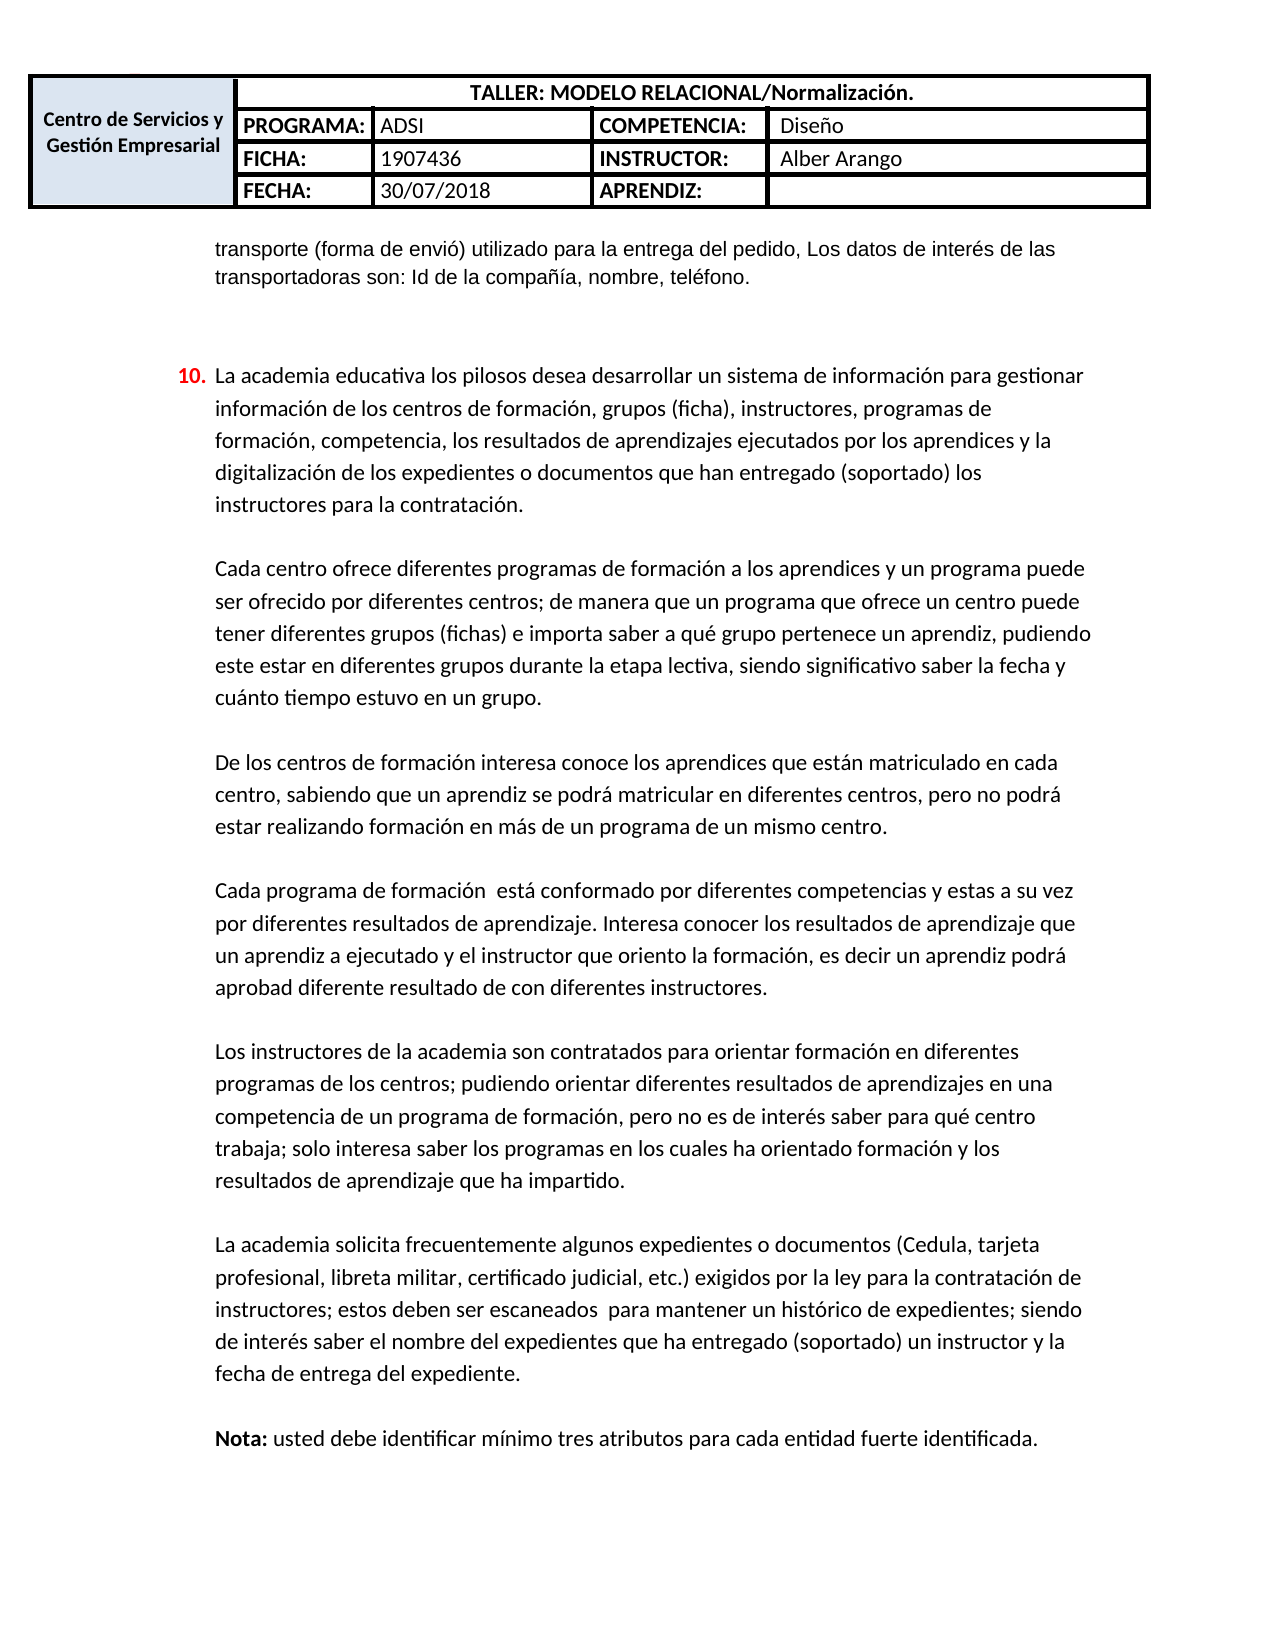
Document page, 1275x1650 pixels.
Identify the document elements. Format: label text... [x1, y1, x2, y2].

list De los centros de formación interesa conoce los aprendices que están matriculado en cada centro, sabiendo que un aprendiz se podrá matricular en diferentes centros, pero no podrá estar realizando formación en más de un programa de un mismo centro. [215, 748, 1098, 840]
list Cada programa de formación está conformado por diferentes competencias y estas a su vez por diferentes resultados de aprendizaje. Interesa conocer los resultados de aprendizaje que un aprendiz a ejecutado y el instructor que oriento la formación, es decir un aprendiz podrá aprobad diferente resultado de con diferentes instructores. [215, 876, 1098, 1001]
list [215, 237, 1098, 289]
list Nota: usted debe identificar mínimo tres atributos para cada entidad fuerte identificada. [215, 1424, 1098, 1452]
list La academia educativa los pilosos desea desarrollar un sistema de información para gestionar información de los centros de formación, grupos (ficha), instructores, programas de formación, competencia, los resultados de aprendizajes ejecutados por los aprendices y la digitalización de los expedientes o documentos que han entregado (soportado) los instructores para la contratación. [177, 361, 1098, 518]
list Cada centro ofrece diferentes programas de formación a los aprendices y un programa puede ser ofrecido por diferentes centros; de manera que un programa que ofrece un centro puede tener diferentes grupos (fichas) e importa saber a qué grupo pertenece un aprendiz, pudiendo este estar en diferentes grupos durante la etapa lectiva, siendo significativo saber la fecha y cuánto tiempo estuvo en un grupo. [215, 554, 1098, 711]
list La academia solicita frecuentemente algunos expedientes o documentos (Cedula, tarjeta profesional, libreta militar, certificado judicial, etc.) exigidos por la ley para la contratación de instructores; estos deben ser escaneados para mantener un histórico de expedientes; siendo de interés saber el nombre del expedientes que ha entregado (soportado) un instructor y la fecha de entrega del expediente. [215, 1231, 1098, 1387]
list Los instructores de la academia son contratados para orientar formación en diferentes programas de los centros; pudiendo orientar diferentes resultados de aprendizajes en una competencia de un programa de formación, pero no es de interés saber para qué centro trabaja; solo interesa saber los programas en los cuales ha orientado formación y los resultados de aprendizaje que ha impartido. [215, 1037, 1098, 1194]
